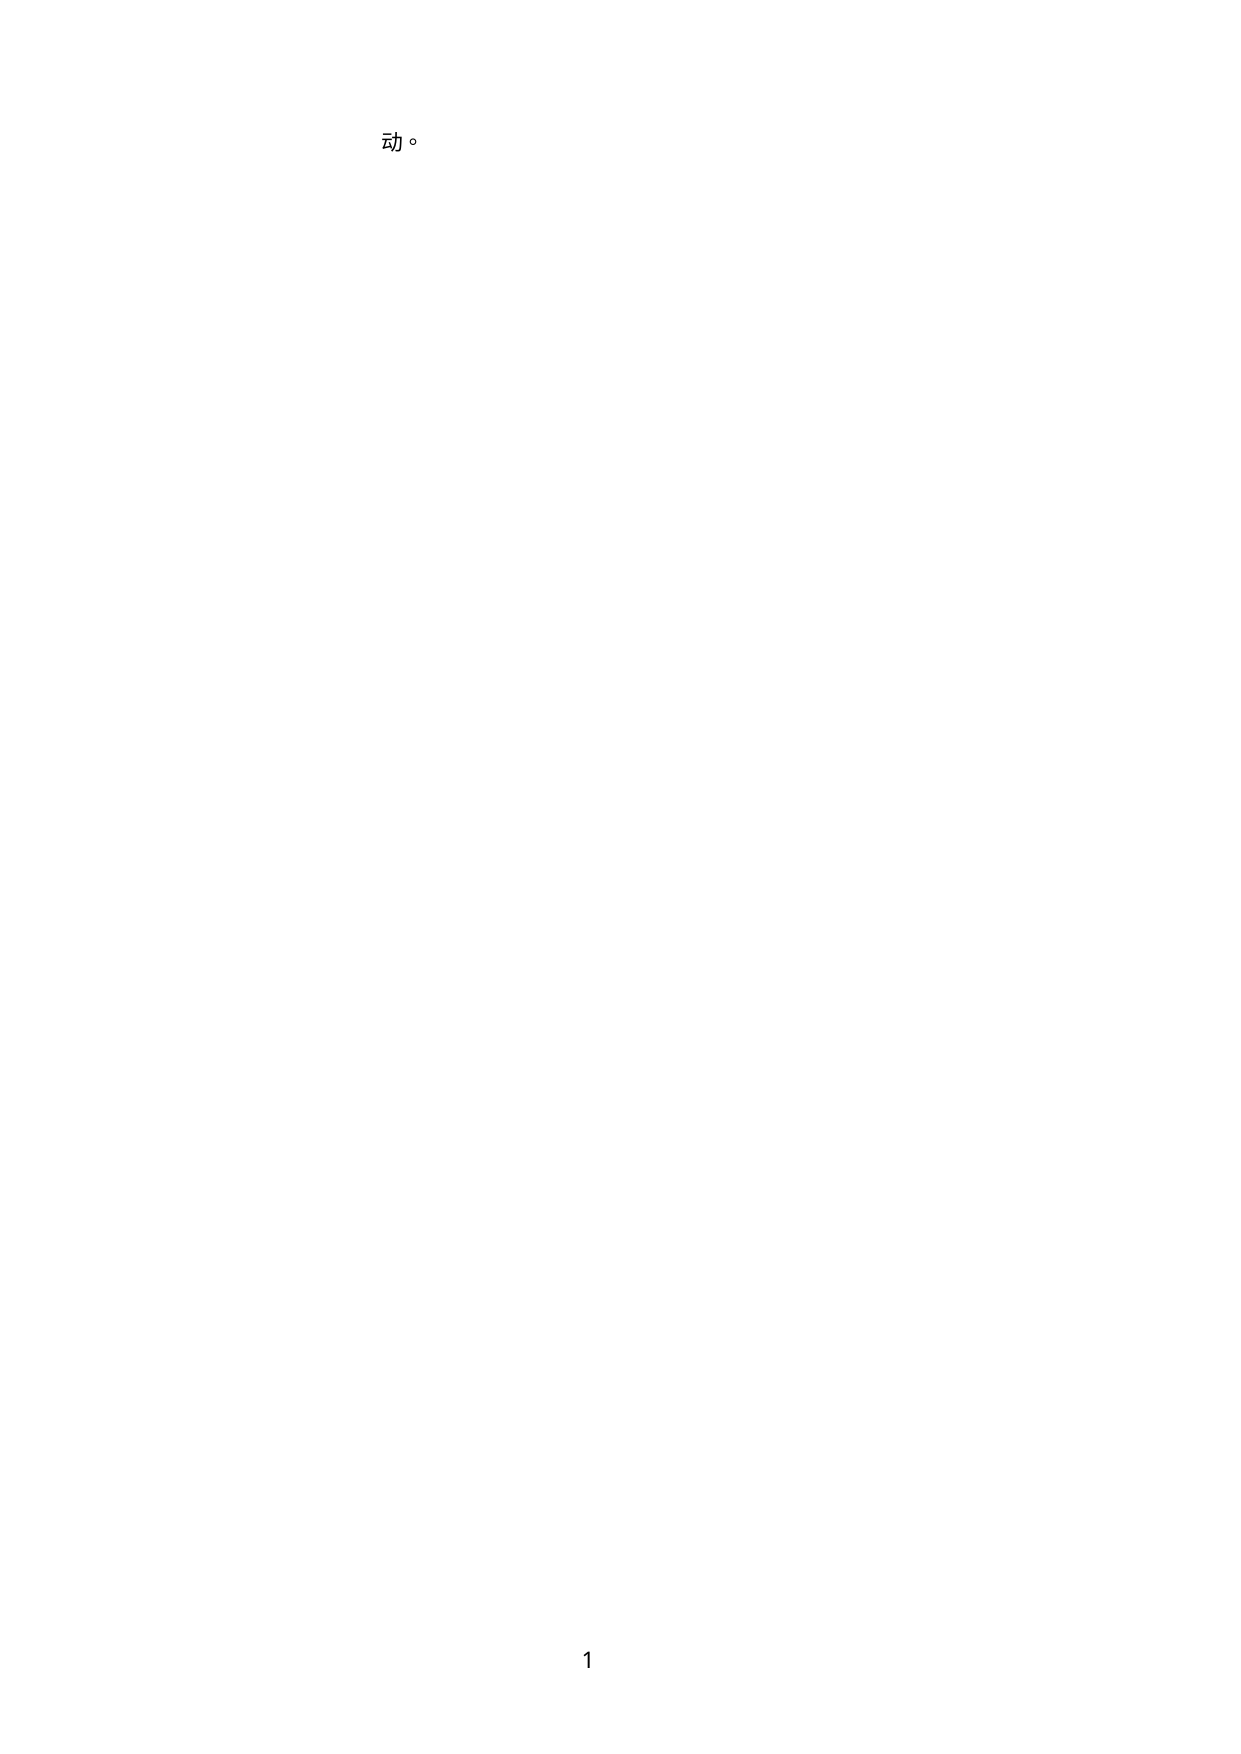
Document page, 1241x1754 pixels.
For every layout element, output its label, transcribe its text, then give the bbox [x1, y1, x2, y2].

text 动。 [381, 129, 1103, 155]
